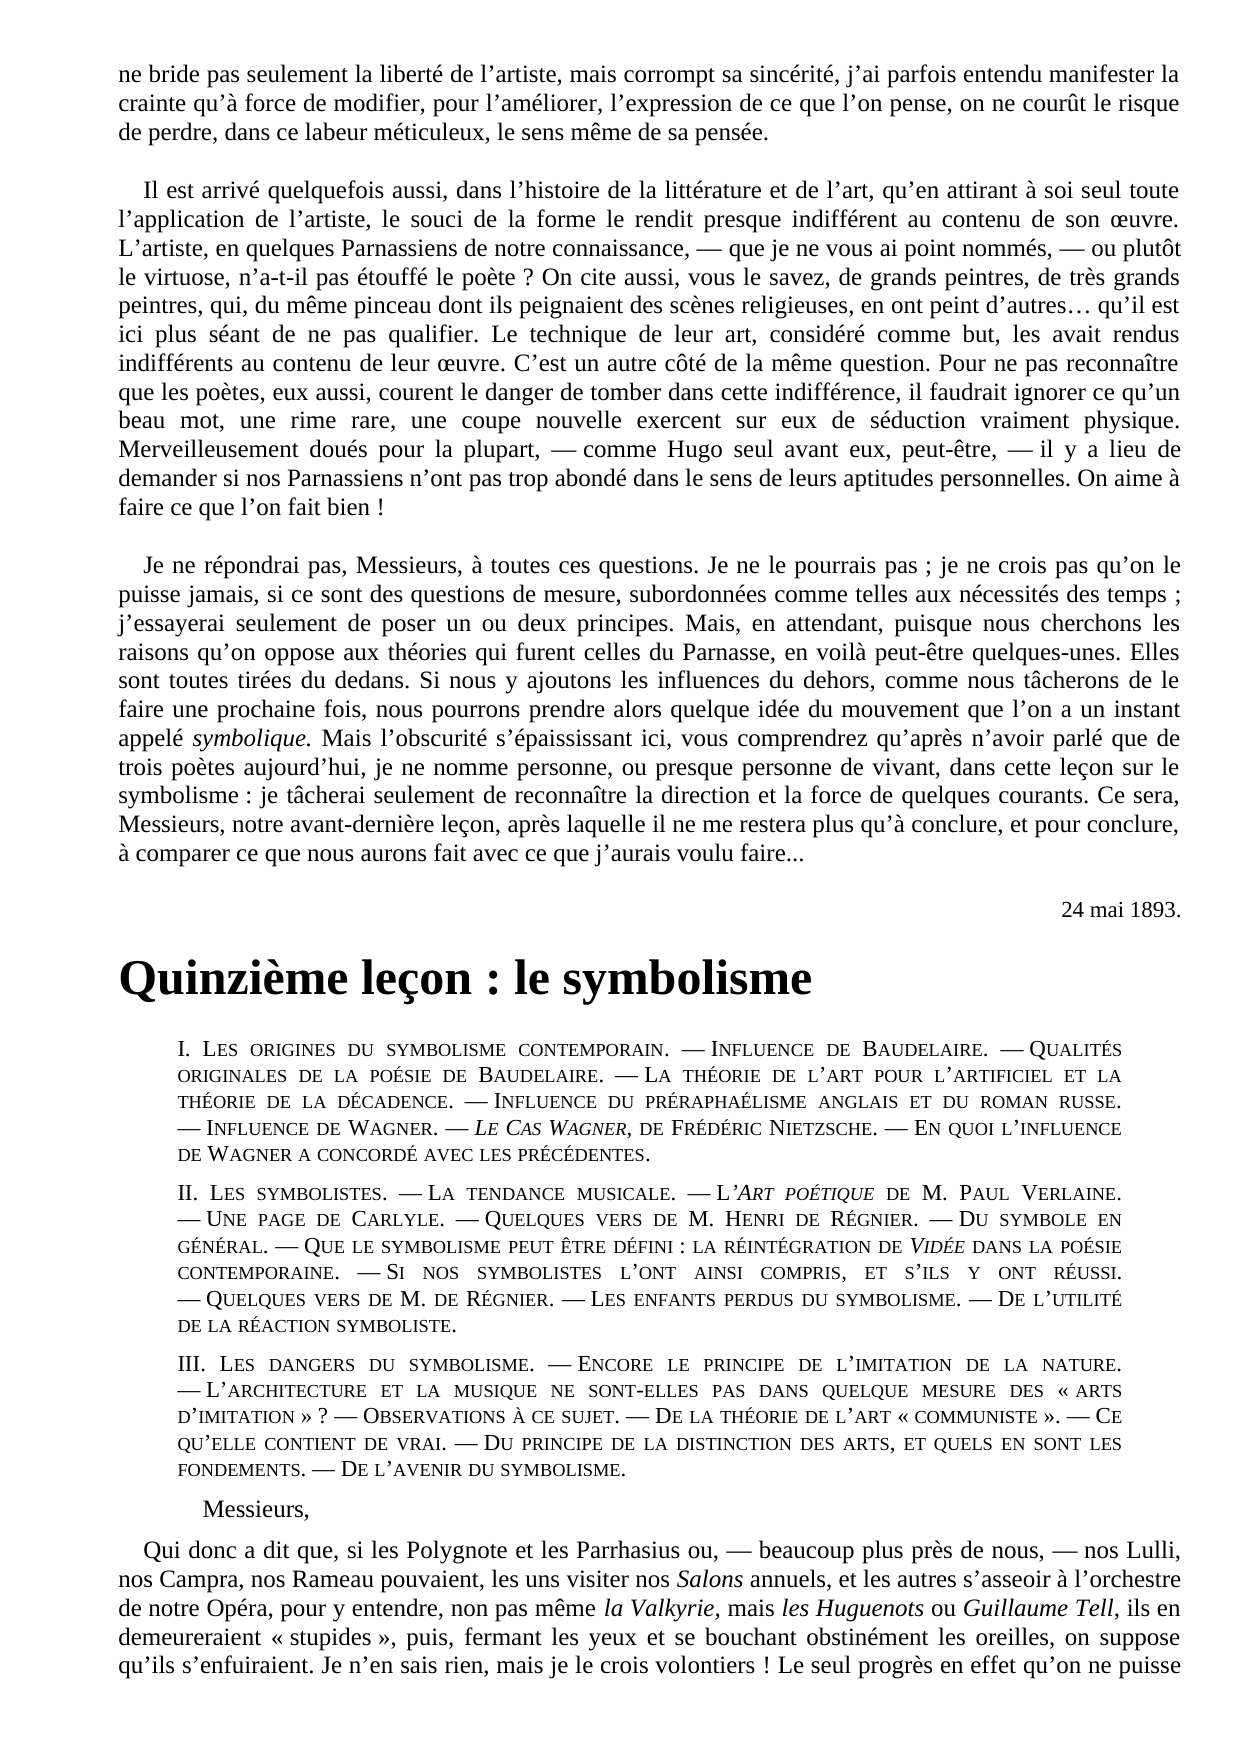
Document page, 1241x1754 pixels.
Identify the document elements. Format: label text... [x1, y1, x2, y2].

text I. Les origines du symbolisme contemporain. — Influence de Baudelaire. — Qualités originales de la poésie de Baudelaire. — La théorie de l’art pour l’artificiel et la théorie de la décadence. — Influence du préraphaélisme anglais et du roman russe. — Influence de Wagner. — Le Cas Wagner, de Frédéric Nietzsche. — En quoi l’influence de Wagner a concordé avec les précédentes. [177, 1035, 1122, 1167]
subtitle Quinzième leçon : le symbolisme [118, 948, 1181, 1005]
text 24 mai 1893. [118, 897, 1181, 923]
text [118, 59, 1181, 145]
text Messieurs, [177, 1494, 1181, 1523]
text Je ne répondrai pas, Messieurs, à toutes ces questions. Je ne le pourrais pas ; je ne crois pas qu’on le puisse jamais, si ce sont des questions de mesure, subordonnées comme telles aux nécessités des temps ; j’essayerai seulement de poser un ou deux principes. Mais, en attendant, puisque nous cherchons les raisons qu’on oppose aux théories qui furent celles du Parnasse, en voilà peut-être quelques-unes. Elles sont toutes tirées du dedans. Si nous y ajoutons les influences du dehors, comme nous tâcherons de le faire une prochaine fois, nous pourrons prendre alors quelque idée du mouvement que l’on a un instant appelé symbolique. Mais l’obscurité s’épaississant ici, vous comprendrez qu’après n’avoir parlé que de trois poètes aujourd’hui, je ne nomme personne, ou presque personne de vivant, dans cette leçon sur le symbolisme : je tâcherai seulement de reconnaître la direction et la force de quelques courants. Ce sera, Messieurs, notre avant-dernière leçon, après laquelle il ne me restera plus qu’à conclure, et pour conclure, à comparer ce que nous aurons fait avec ce que j’aurais voulu faire... [118, 550, 1181, 867]
text III. Les dangers du symbolisme. — Encore le principe de l’imitation de la nature. — L’architecture et la musique ne sont-elles pas dans quelque mesure des « arts d’imitation » ? — Observations à ce sujet. — De la théorie de l’art « communiste ». — Ce qu’elle contient de vrai. — Du principe de la distinction des arts, et quels en sont les fondements. — De l’avenir du symbolisme. [177, 1350, 1122, 1482]
text II. Les symbolistes. — La tendance musicale. — L’Art poétique de M. Paul Verlaine. — Une page de Carlyle. — Quelques vers de M. Henri de Régnier. — Du symbole en général. — Que le symbolisme peut être défini : la réintégration de Vidée dans la poésie contemporaine. — Si nos symbolistes l’ont ainsi compris, et s’ils y ont réussi. — Quelques vers de M. de Régnier. — Les enfants perdus du symbolisme. — De l’utilité de la réaction symboliste. [177, 1179, 1122, 1337]
text Il est arrivé quelquefois aussi, dans l’histoire de la littérature et de l’art, qu’en attirant à soi seul toute l’application de l’artiste, le souci de la forme le rendit presque indifférent au contenu de son œuvre. L’artiste, en quelques Parnassiens de notre connaissance, — que je ne vous ai point nommés, — ou plutôt le virtuose, n’a-t-il pas étouffé le poète ? On cite aussi, vous le savez, de grands peintres, de très grands peintres, qui, du même pinceau dont ils peignaient des scènes religieuses, en ont peint d’autres… qu’il est ici plus séant de ne pas qualifier. Le technique de leur art, considéré comme but, les avait rendus indifférents au contenu de leur œuvre. C’est un autre côté de la même question. Pour ne pas reconnaître que les poètes, eux aussi, courent le danger de tomber dans cette indifférence, il faudrait ignorer ce qu’un beau mot, une rime rare, une coupe nouvelle exercent sur eux de séduction vraiment physique. Merveilleusement doués pour la plupart, — comme Hugo seul avant eux, peut-être, — il y a lieu de demander si nos Parnassiens n’ont pas trop abondé dans le sens de leurs aptitudes personnelles. On aime à faire ce que l’on fait bien ! [118, 175, 1181, 520]
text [118, 1535, 1181, 1679]
